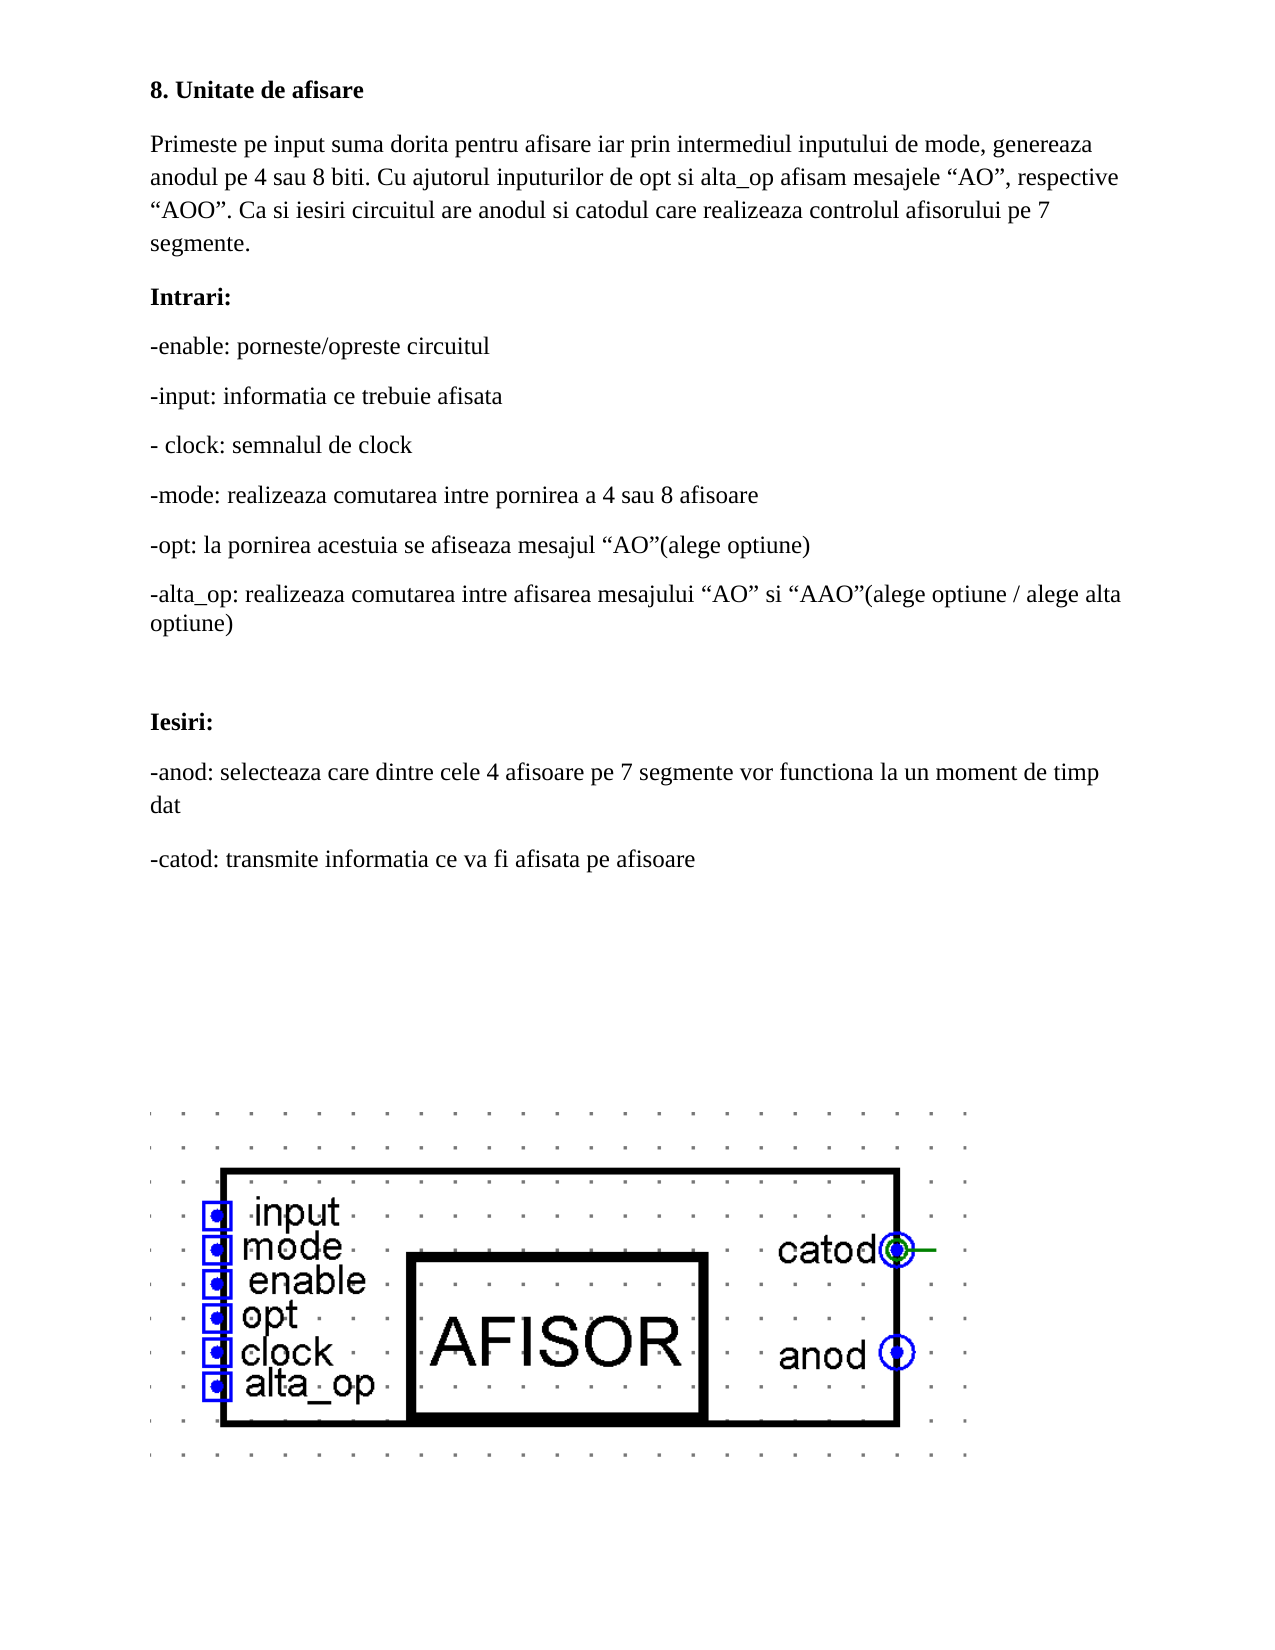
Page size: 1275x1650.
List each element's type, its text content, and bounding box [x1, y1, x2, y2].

text Primeste pe input suma dorita pentru afisare iar prin intermediul inputului de mode, genereaza anodul pe 4 sau 8 biti. Cu ajutorul inputurilor de opt si alta_op afisam mesajele “AO”, respective “AOO”. Ca si iesiri circuitul are anodul si catodul care realizeaza controlul afisorului pe 7 segmente. [150, 129, 1125, 257]
text Intrari: [150, 282, 1125, 311]
text -opt: la pornirea acestuia se afiseaza mesajul “AO”(alege optiune) [150, 530, 1125, 558]
text -enable: porneste/opreste circuitul [150, 331, 1125, 360]
text -alta_op: realizeaza comutarea intre afisarea mesajului “AO” si “AAO”(alege optiune / alege alta optiune) [150, 579, 1125, 637]
text Iesiri: [150, 707, 1125, 736]
text - clock: semnalul de clock [150, 431, 1125, 459]
picture [150, 1112, 967, 1458]
text -catod: transmite informatia ce va fi afisata pe afisoare [150, 844, 1125, 872]
text -input: informatia ce trebuie afisata [150, 381, 1125, 410]
text -anod: selecteaza care dintre cele 4 afisoare pe 7 segmente vor functiona la un moment de timp dat [150, 757, 1125, 818]
text 8. Unitate de afisare [150, 75, 1125, 104]
text -mode: realizeaza comutarea intre pornirea a 4 sau 8 afisoare [150, 480, 1125, 509]
